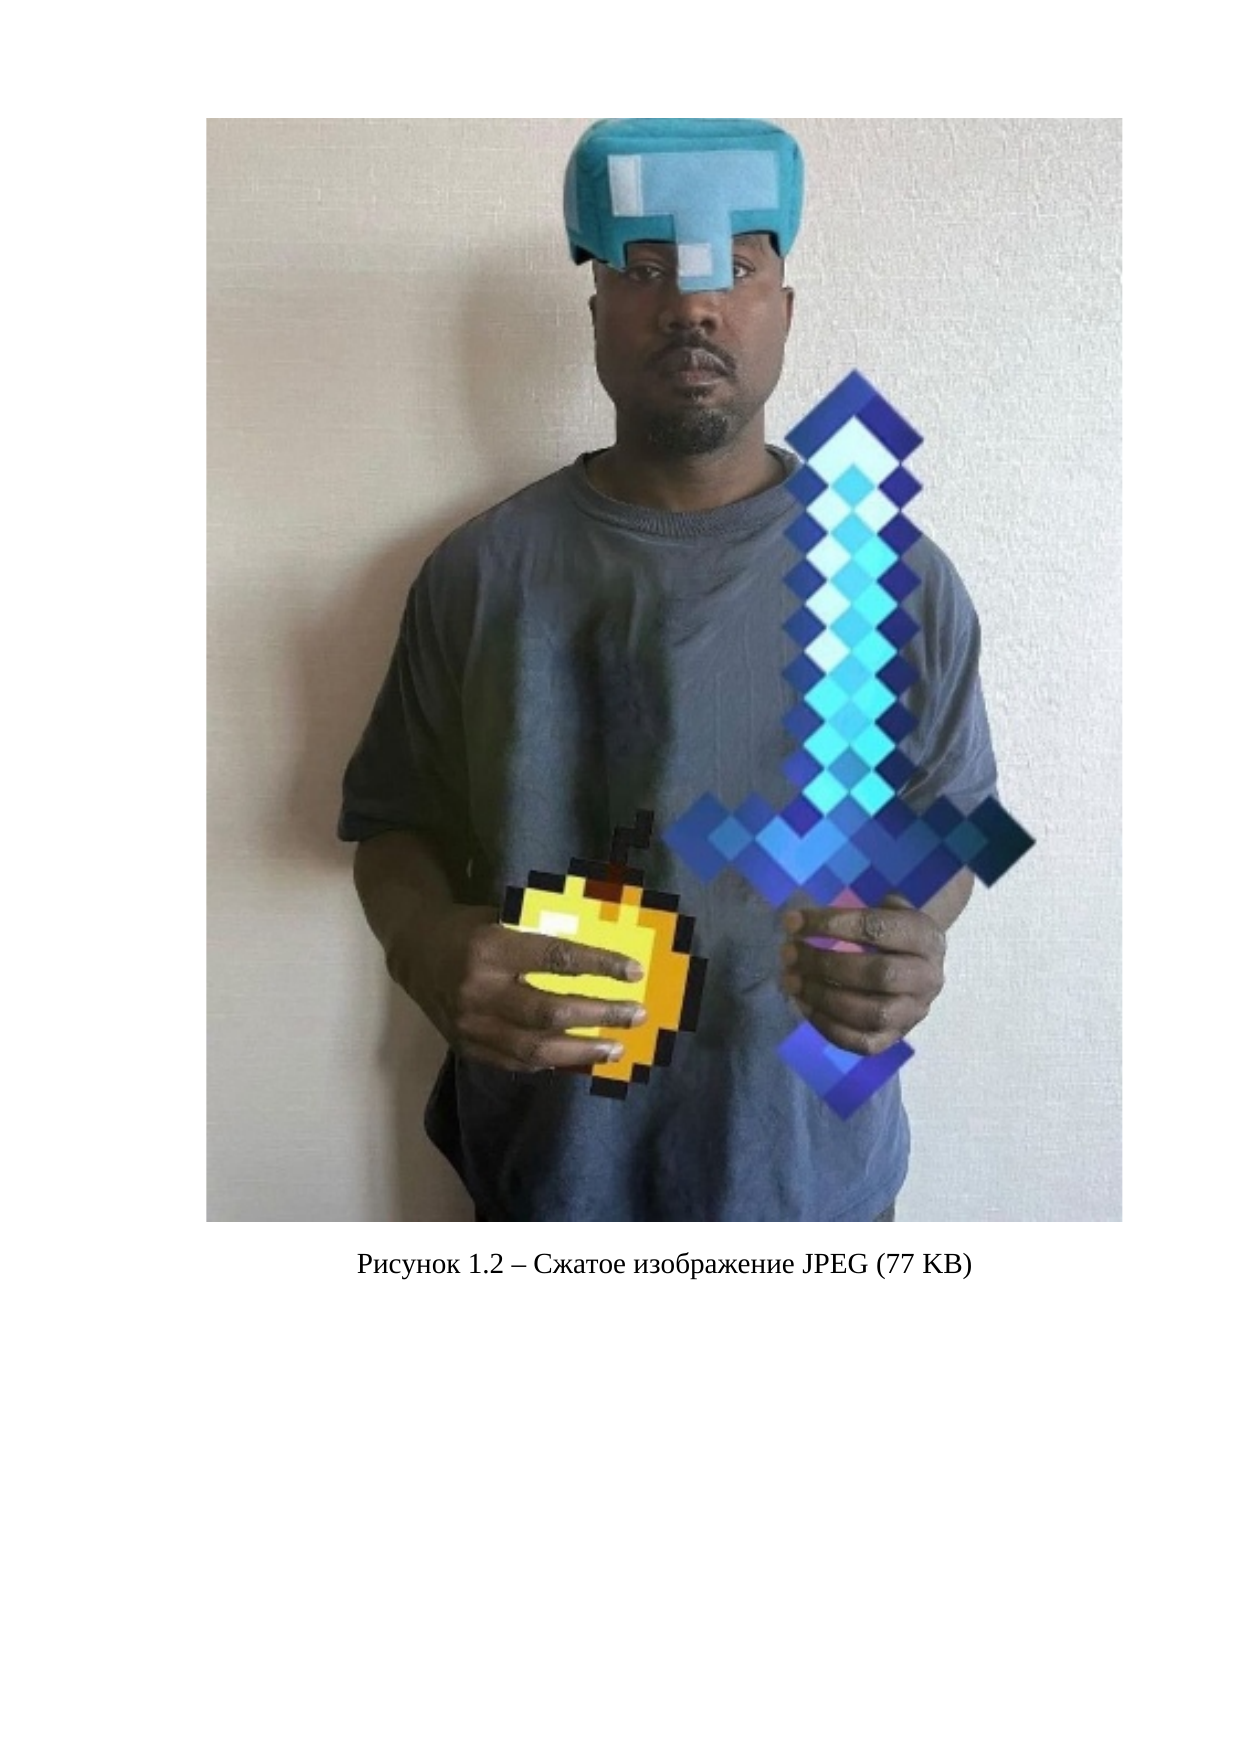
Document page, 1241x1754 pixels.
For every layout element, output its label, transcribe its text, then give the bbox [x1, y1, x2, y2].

picture [206, 118, 1123, 1222]
text Рисунок 1.2 – Сжатое изображение JPEG (77 KB) [177, 1247, 1152, 1280]
